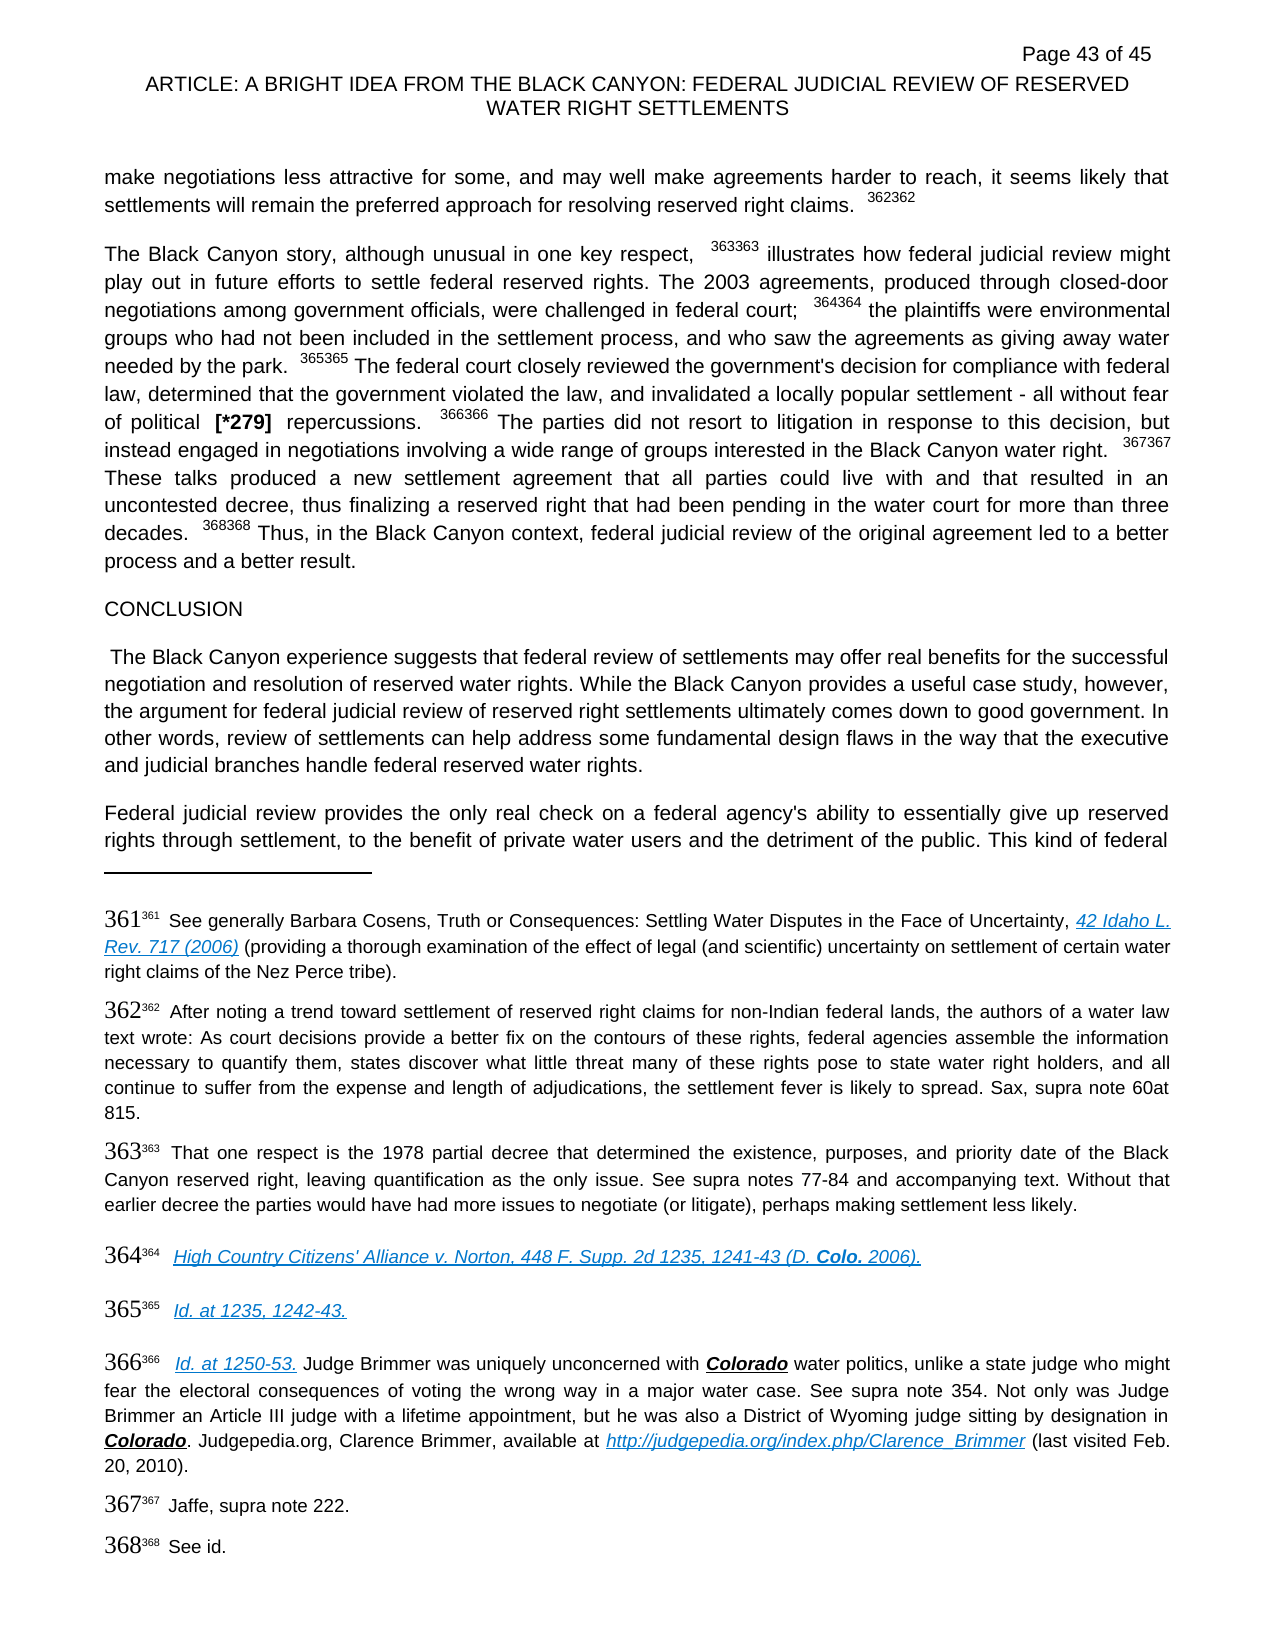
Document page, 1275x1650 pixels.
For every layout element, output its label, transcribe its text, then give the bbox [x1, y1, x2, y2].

text The Black Canyon story, although unusual in one key respect, 363 illustrates how federal judicial review might play out in future efforts to settle federal reserved rights. The 2003 agreements, produced through closed-door negotiations among government officials, were challenged in federal court; 364 the plaintiffs were environmental groups who had not been included in the settlement process, and who saw the agreements as giving away water needed by the park. 365 The federal court closely reviewed the government's decision for compliance with federal law, determined that the government violated the law, and invalidated a locally popular settlement - all without fear of political [*279] repercussions. 366 The parties did not resort to litigation in response to this decision, but instead engaged in negotiations involving a wide range of groups interested in the Black Canyon water right. 367 These talks produced a new settlement agreement that all parties could live with and that resulted in an uncontested decree, thus finalizing a reserved right that had been pending in the water court for more than three decades. 368 Thus, in the Black Canyon context, federal judicial review of the original agreement led to a better process and a better result. [104, 238, 1171, 573]
text The Black Canyon experience suggests that federal review of settlements may offer real benefits for the successful negotiation and resolution of reserved water rights. While the Black Canyon provides a useful case study, however, the argument for federal judicial review of reserved right settlements ultimately comes down to good government. In other words, review of settlements can help address some fundamental design flaws in the way that the executive and judicial branches handle federal reserved water rights. [104, 642, 1171, 777]
text CONCLUSION [104, 594, 1171, 621]
